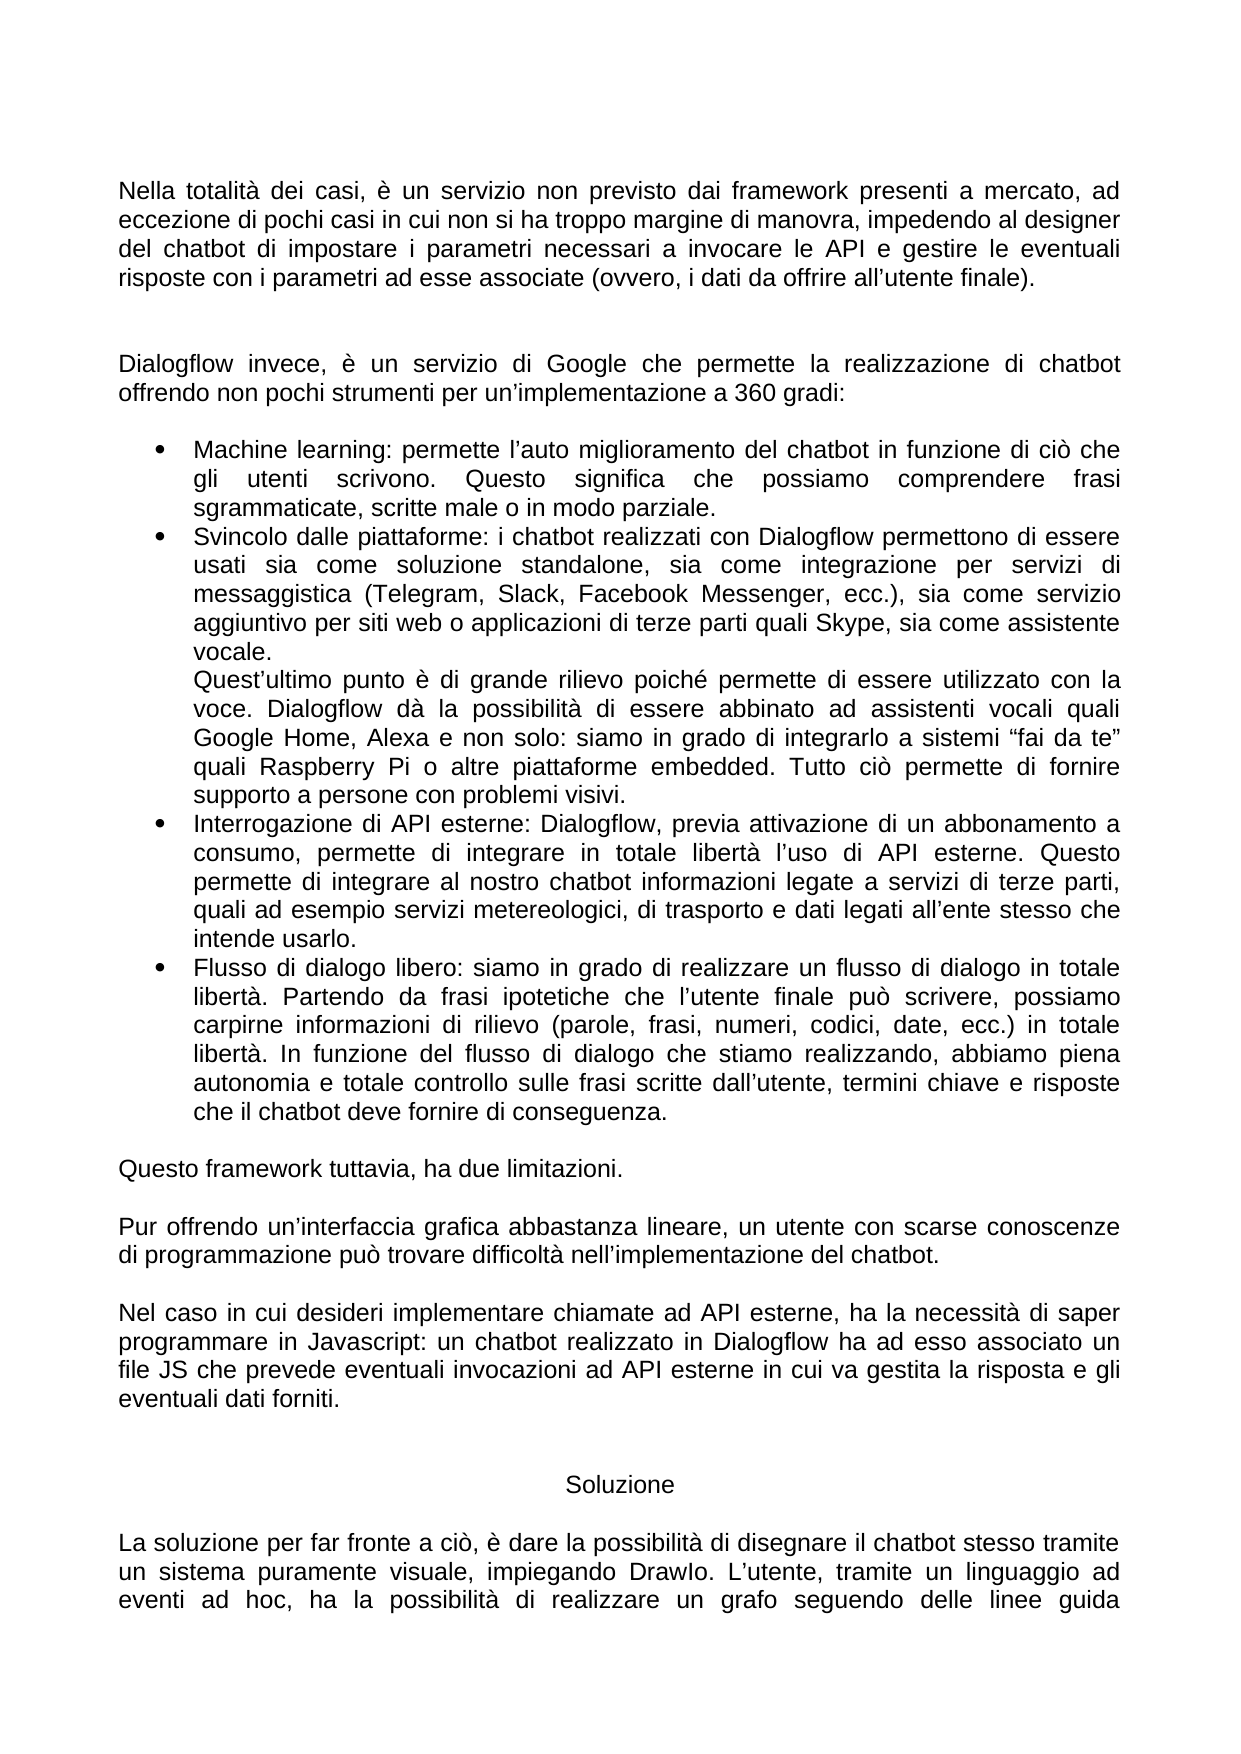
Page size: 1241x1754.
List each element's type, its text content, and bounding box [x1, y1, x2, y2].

text Pur offrendo un’interfaccia grafica abbastanza lineare, un utente con scarse conoscenze di programmazione può trovare difficoltà nell’implementazione del chatbot. [118, 1212, 1122, 1269]
text Nel caso in cui desideri implementare chiamate ad API esterne, ha la necessità di saper programmare in Javascript: un chatbot realizzato in Dialogflow ha ad esso associato un file JS che prevede eventuali invocazioni ad API esterne in cui va gestita la risposta e gli eventuali dati forniti. [118, 1298, 1122, 1413]
list Interrogazione di API esterne: Dialogflow, previa attivazione di un abbonamento a consumo, permette di integrare in totale libertà l’uso di API esterne. Questo permette di integrare al nostro chatbot informazioni legate a servizi di terze parti, quali ad esempio servizi metereologici, di trasporto e dati legati all’ente stesso che intende usarlo. [156, 809, 1122, 953]
text Dialogflow invece, è un servizio di Google che permette la realizzazione di chatbot offrendo non pochi strumenti per un’implementazione a 360 gradi: [118, 349, 1122, 406]
list Flusso di dialogo libero: siamo in grado di realizzare un flusso di dialogo in totale libertà. Partendo da frasi ipotetiche che l’utente finale può scrivere, possiamo carpirne informazioni di rilievo (parole, frasi, numeri, codici, date, ecc.) in totale libertà. In funzione del flusso di dialogo che stiamo realizzando, abbiamo piena autonomia e totale controllo sulle frasi scritte dall’utente, termini chiave e risposte che il chatbot deve fornire di conseguenza. [156, 953, 1122, 1126]
text Questo framework tuttavia, ha due limitazioni. [118, 1154, 1122, 1183]
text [118, 1528, 1122, 1614]
text Nella totalità dei casi, è un servizio non previsto dai framework presenti a mercato, ad eccezione di pochi casi in cui non si ha troppo margine di manovra, impedendo al designer del chatbot di impostare i parametri necessari a invocare le API e gestire le eventuali risposte con i parametri ad esse associate (ovvero, i dati da offrire all’utente finale). [118, 176, 1122, 291]
text Soluzione [118, 1471, 1122, 1499]
list Machine learning: permette l’auto miglioramento del chatbot in funzione di ciò che gli utenti scrivono. Questo significa che possiamo comprendere frasi sgrammaticate, scritte male o in modo parziale. [156, 435, 1122, 521]
list Svincolo dalle piattaforme: i chatbot realizzati con Dialogflow permettono di essere usati sia come soluzione standalone, sia come integrazione per servizi di messaggistica (Telegram, Slack, Facebook Messenger, ecc.), sia come servizio aggiuntivo per siti web o applicazioni di terze parti quali Skype, sia come assistente vocale. Quest’ultimo punto è di grande rilievo poiché permette di essere utilizzato con la voce. Dialogflow dà la possibilità di essere abbinato ad assistenti vocali quali Google Home, Alexa e non solo: siamo in grado di integrarlo a sistemi “fai da te” quali Raspberry Pi o altre piattaforme embedded. Tutto ciò permette di fornire supporto a persone con problemi visivi. [156, 521, 1122, 809]
